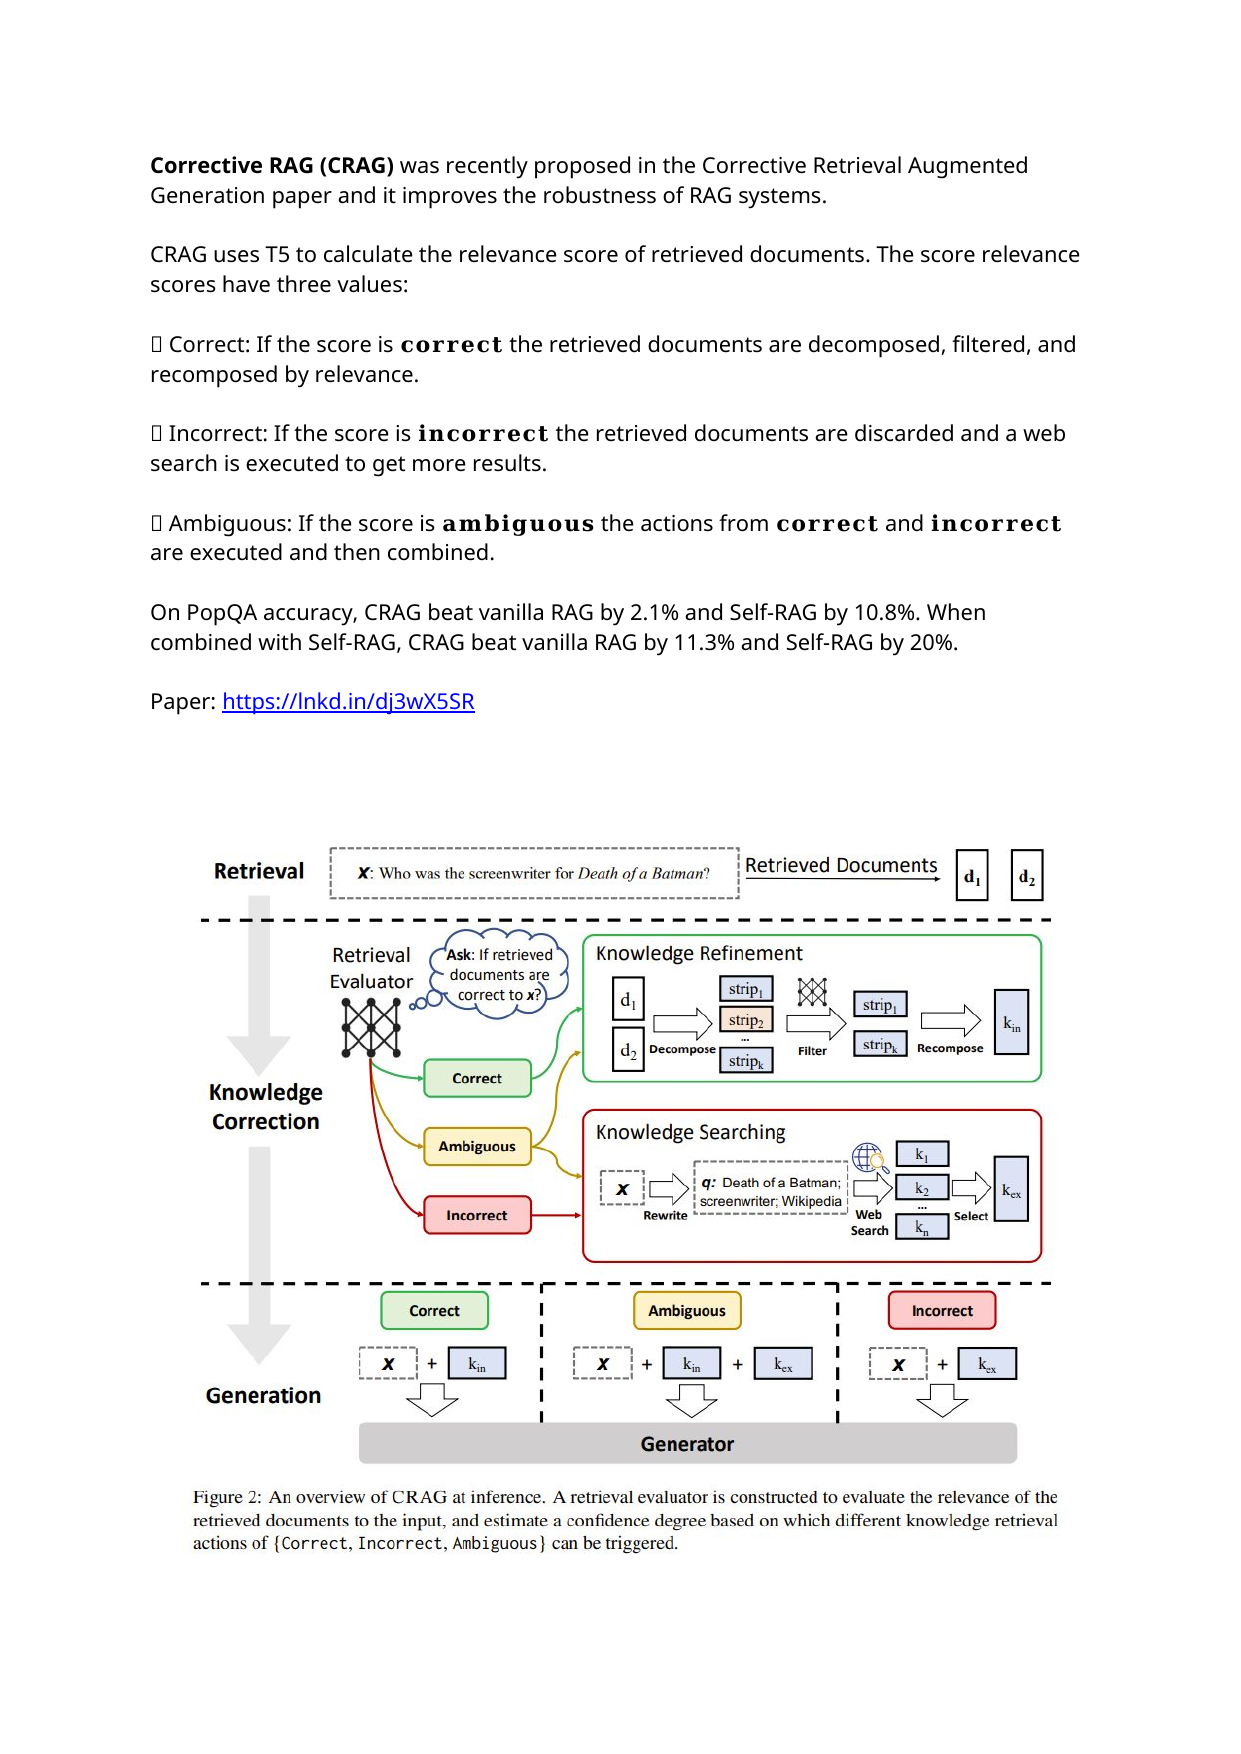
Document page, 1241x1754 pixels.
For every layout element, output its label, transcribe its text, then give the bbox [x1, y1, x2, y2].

text Corrective RAG (CRAG) was recently proposed in the Corrective Retrieval Augmented Generation paper and it improves the robustness of RAG systems. CRAG uses T5 to calculate the relevance score of retrieved documents. The score relevance scores have three values: ✅ Correct: If the score is 𝐜𝐨𝐫𝐫𝐞𝐜𝐭 the retrieved documents are decomposed, filtered, and recomposed by relevance. ✅ Incorrect: If the score is 𝐢𝐧𝐜𝐨𝐫𝐫𝐞𝐜𝐭 the retrieved documents are discarded and a web search is executed to get more results. ✅ Ambiguous: If the score is 𝐚𝐦𝐛𝐢𝐠𝐮𝐨𝐮𝐬 the actions from 𝐜𝐨𝐫𝐫𝐞𝐜𝐭 and 𝐢𝐧𝐜𝐨𝐫𝐫𝐞𝐜𝐭 are executed and then combined. On PopQA accuracy, CRAG beat vanilla RAG by 2.1% and Self-RAG by 10.8%. When combined with Self-RAG, CRAG beat vanilla RAG by 11.3% and Self-RAG by 20%. Paper: https://lnkd.in/dj3wX5SR [150, 150, 1090, 716]
picture [150, 777, 1091, 1560]
